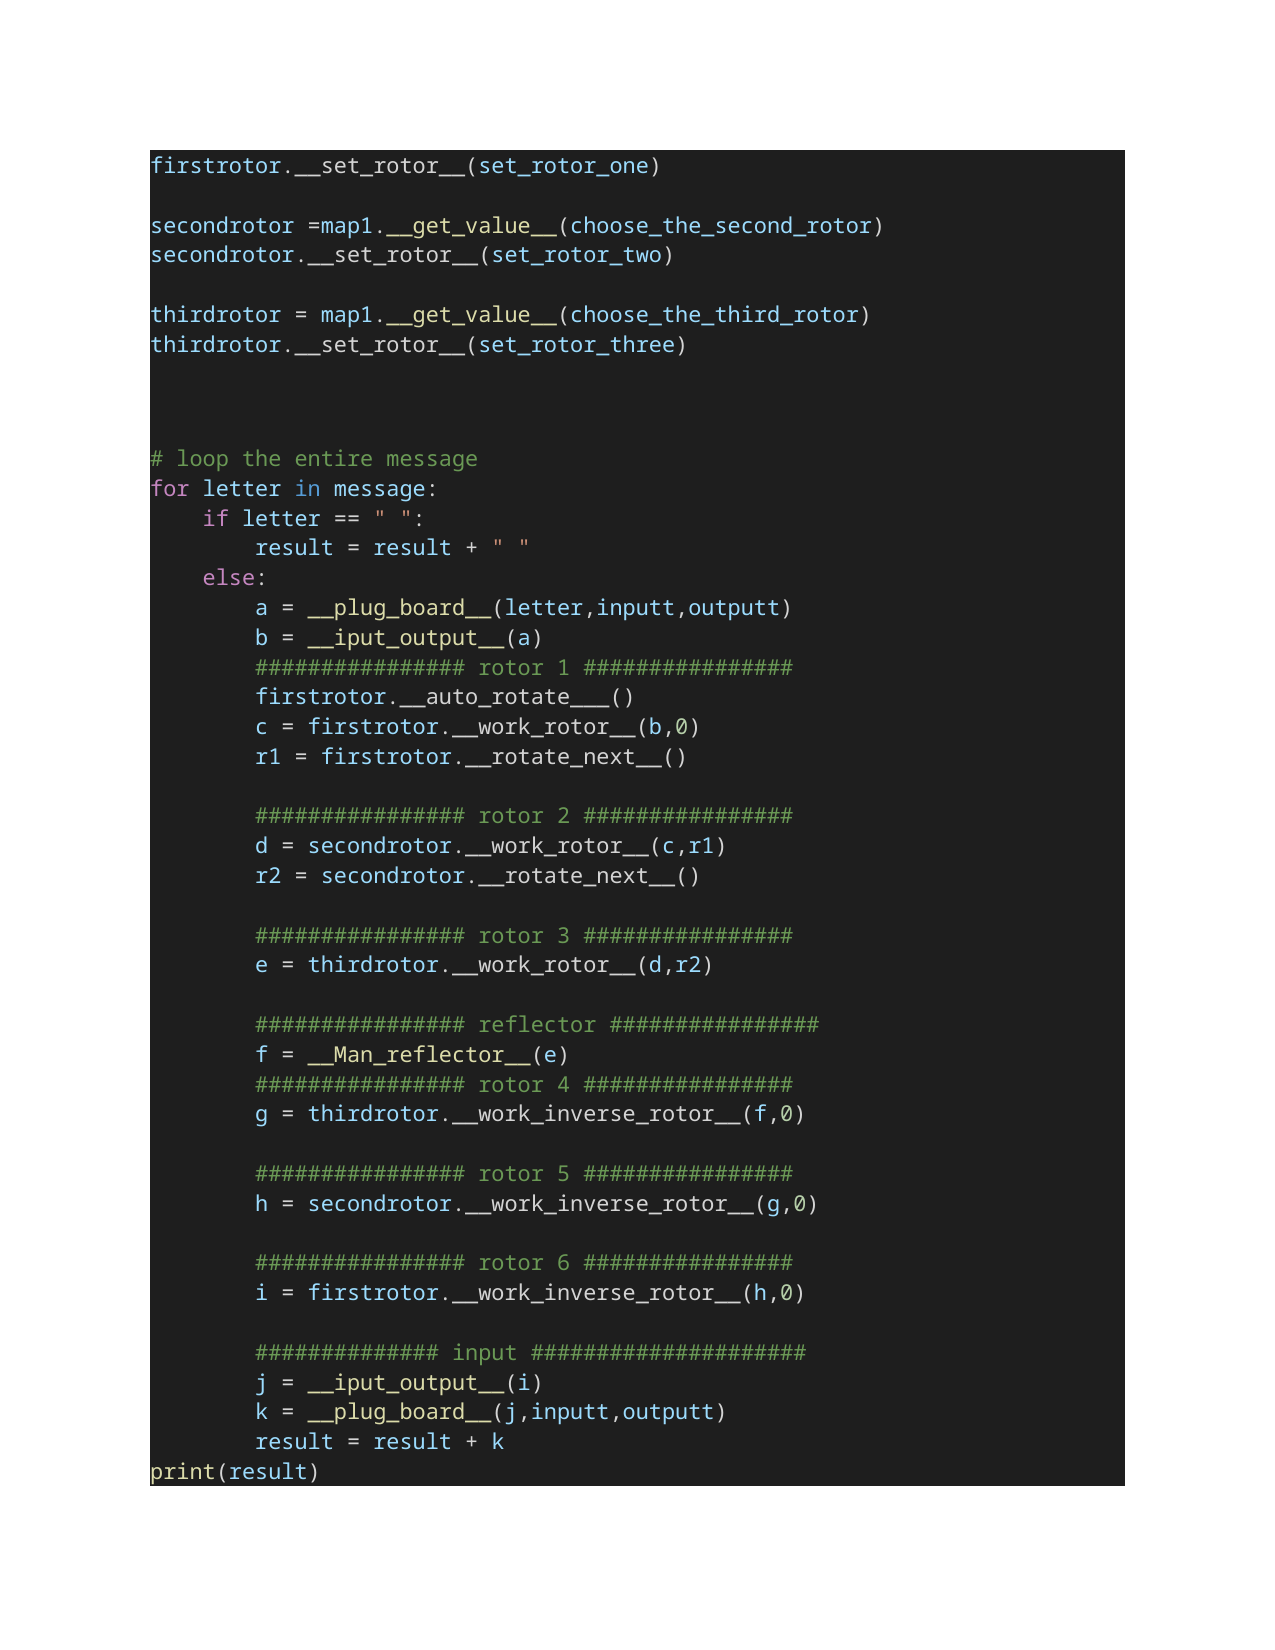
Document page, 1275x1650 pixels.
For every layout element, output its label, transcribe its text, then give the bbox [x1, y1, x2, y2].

text firstrotor.__set_rotor__(set_rotor_one) [150, 150, 1125, 180]
text d = secondrotor.__work_rotor__(c,r1) [150, 830, 1125, 860]
text print(result) [150, 1456, 1125, 1486]
text else: [150, 562, 1125, 592]
text a = __plug_board__(letter,inputt,outputt) [150, 592, 1125, 622]
text g = thirdrotor.__work_inverse_rotor__(f,0) [150, 1098, 1125, 1128]
text h = secondrotor.__work_inverse_rotor__(g,0) [150, 1188, 1125, 1218]
text j = __iput_output__(i) [150, 1367, 1125, 1396]
text ################ rotor 1 ################ [150, 652, 1125, 681]
text result = result + k [150, 1426, 1125, 1456]
text r2 = secondrotor.__rotate_next__() [150, 860, 1125, 890]
text ################ rotor 3 ################ [150, 920, 1125, 949]
text ################ rotor 5 ################ [150, 1158, 1125, 1188]
text f = __Man_reflector__(e) [150, 1039, 1125, 1069]
text ############## input ##################### [150, 1337, 1125, 1367]
text ################ rotor 4 ################ [150, 1069, 1125, 1098]
text secondrotor =map1.__get_value__(choose_the_second_rotor) [150, 209, 1125, 239]
text thirdrotor = map1.__get_value__(choose_the_third_rotor) [150, 299, 1125, 329]
text for letter in message: [150, 473, 1125, 503]
text r1 = firstrotor.__rotate_next__() [150, 741, 1125, 771]
text c = firstrotor.__work_rotor__(b,0) [150, 711, 1125, 741]
text ################ rotor 6 ################ [150, 1247, 1125, 1277]
text thirdrotor.__set_rotor__(set_rotor_three) [150, 329, 1125, 358]
text ################ rotor 2 ################ [150, 801, 1125, 830]
text # loop the entire message [150, 443, 1125, 473]
text i = firstrotor.__work_inverse_rotor__(h,0) [150, 1277, 1125, 1307]
text ################ reflector ################ [150, 1009, 1125, 1039]
text k = __plug_board__(j,inputt,outputt) [150, 1396, 1125, 1426]
text e = thirdrotor.__work_rotor__(d,r2) [150, 949, 1125, 979]
text if letter == " ": [150, 503, 1125, 532]
text secondrotor.__set_rotor__(set_rotor_two) [150, 239, 1125, 269]
text result = result + " " [150, 532, 1125, 562]
text b = __iput_output__(a) [150, 622, 1125, 652]
text firstrotor.__auto_rotate___() [150, 681, 1125, 711]
